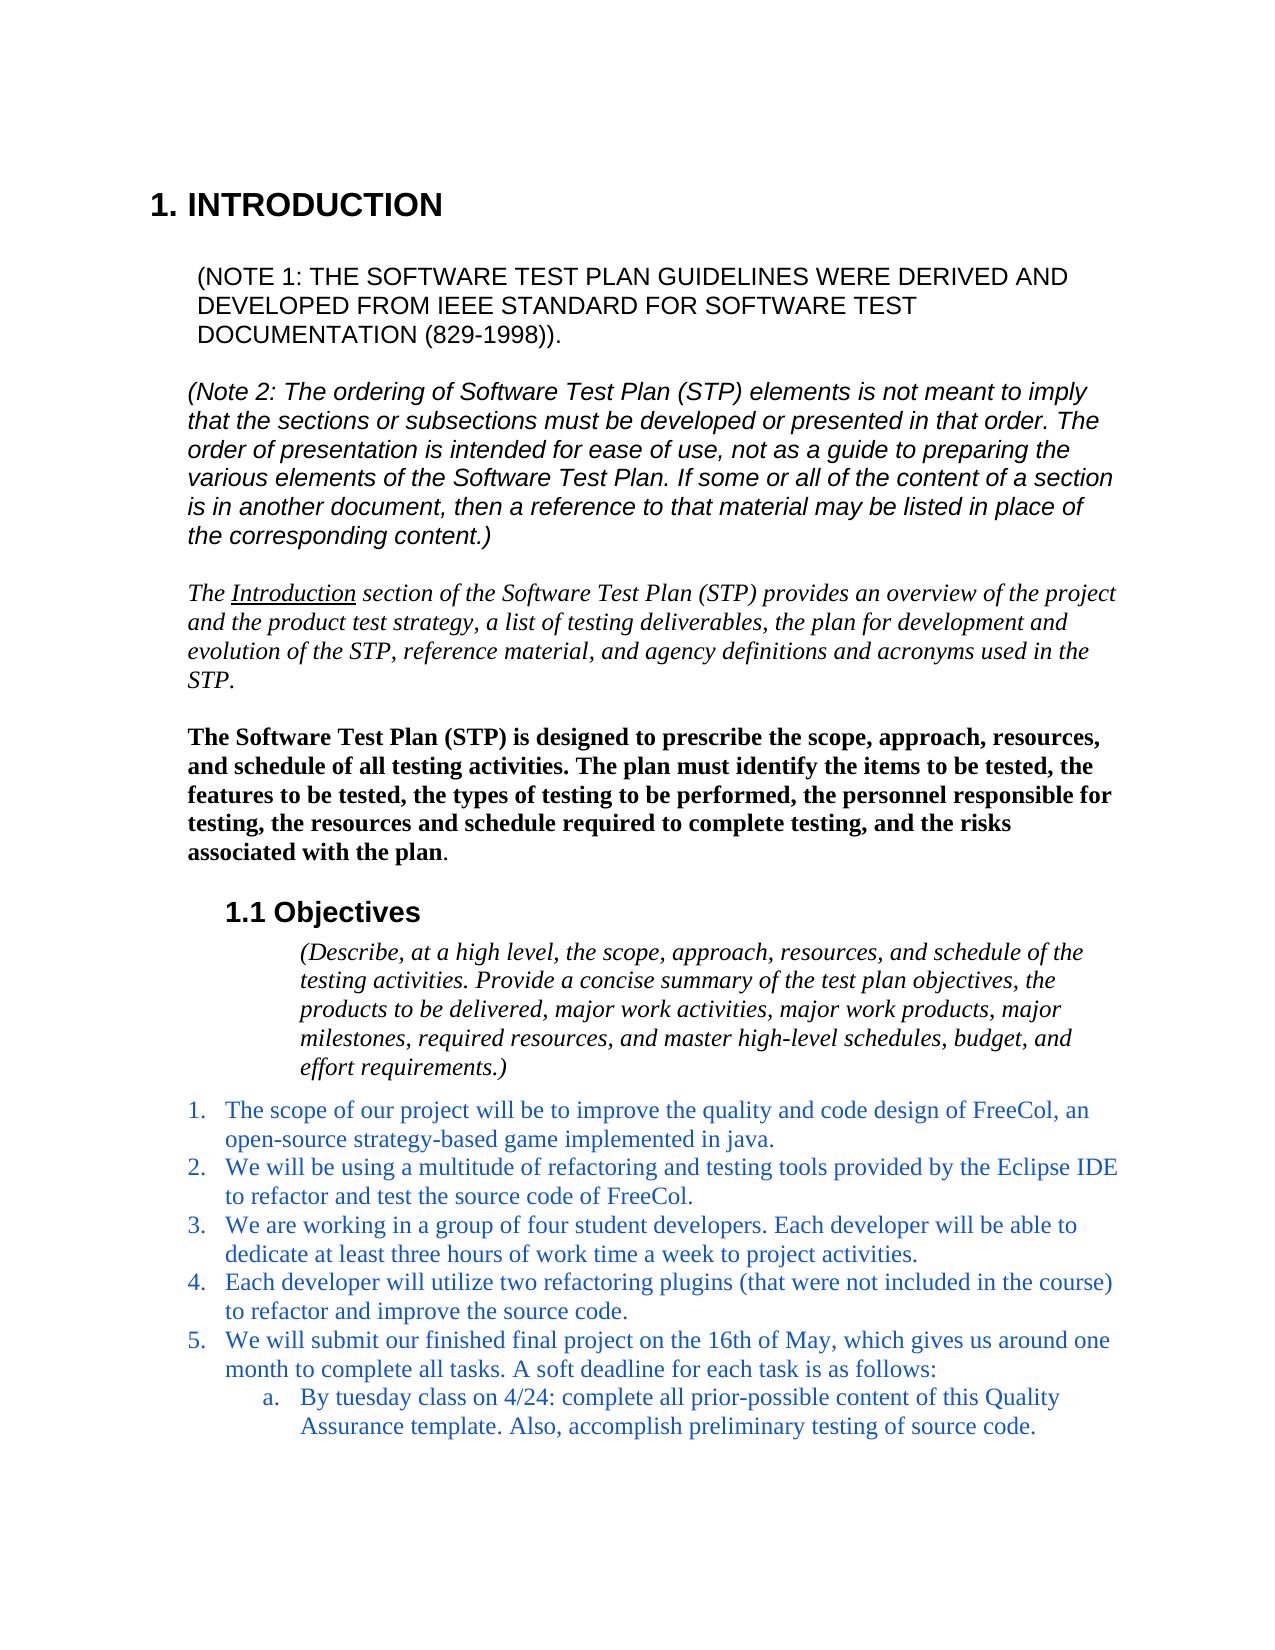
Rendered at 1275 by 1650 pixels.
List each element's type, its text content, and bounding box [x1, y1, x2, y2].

text (NOTE 1: THE SOFTWARE TEST PLAN GUIDELINES WERE DERIVED AND DEVELOPED FROM IEEE STANDARD FOR SOFTWARE TEST DOCUMENTATION (829-1998)). [197, 262, 1125, 348]
text (Describe, at a high level, the scope, approach, resources, and schedule of the testing activities. Provide a concise summary of the test plan objectives, the products to be delivered, major work activities, major work products, major milestones, required resources, and master high-level schedules, budget, and effort requirements.) [300, 937, 1125, 1080]
text The Introduction section of the Software Test Plan (STP) provides an overview of the project and the product test strategy, a list of testing deliverables, the plan for development and evolution of the STP, reference material, and agency definitions and acronyms used in the STP. [187, 578, 1125, 693]
text The Software Test Plan (STP) is designed to prescribe the scope, approach, resources, and schedule of all testing activities. The plan must identify the items to be tested, the features to be tested, the types of testing to be performed, the personnel responsible for testing, the resources and schedule required to complete testing, and the risks associated with the plan. [187, 722, 1125, 866]
list By tuesday class on 4/24: complete all prior-possible content of this Quality Assurance template. Also, accomplish preliminary testing of source code. [262, 1382, 1125, 1440]
text (Note 2: The ordering of Software Test Plan (STP) elements is not meant to imply that the sections or subsections must be developed or presented in that order. The order of presentation is intended for ease of use, not as a guide to preparing the various elements of the Software Test Plan. If some or all of the content of a section is in another document, then a reference to that material may be listed in place of the corresponding content.) [187, 377, 1125, 550]
list We will submit our finished final project on the 16th of May, which gives us around one month to complete all tasks. A soft deadline for each task is as follows: [187, 1325, 1125, 1382]
list The scope of our project will be to improve the quality and code design of FreeCol, an open-source strategy-based game implemented in java. [187, 1095, 1125, 1152]
list Each developer will utilize two refactoring plugins (that were not included in the course) to refactor and improve the source code. [187, 1267, 1125, 1325]
list We will be using a multitude of refactoring and testing tools provided by the Eclipse IDE to refactor and test the source code of FreeCol. [187, 1152, 1125, 1210]
subtitle INTRODUCTION [150, 185, 1125, 224]
list We are working in a group of four student developers. Each developer will be able to dedicate at least three hours of work time a week to project activities. [187, 1210, 1125, 1267]
text 1.1 Objectives [225, 895, 1125, 928]
